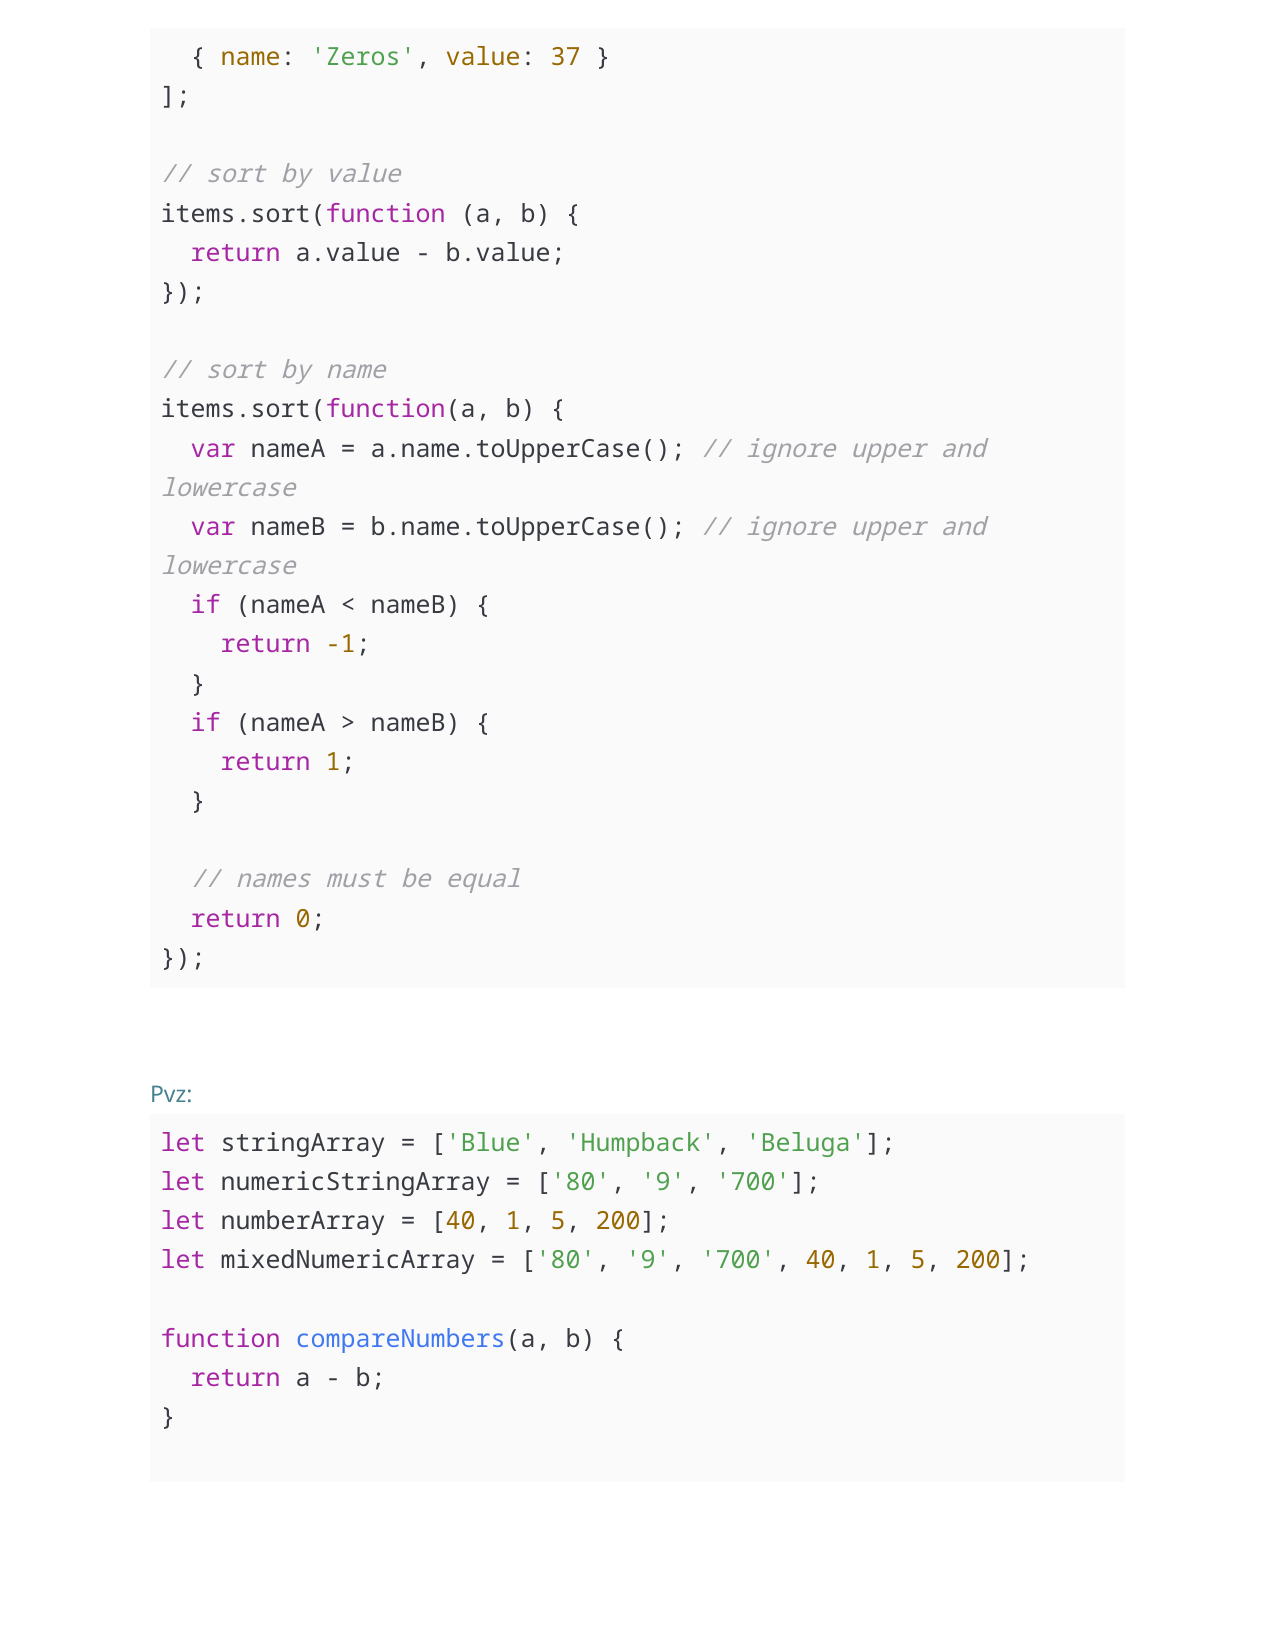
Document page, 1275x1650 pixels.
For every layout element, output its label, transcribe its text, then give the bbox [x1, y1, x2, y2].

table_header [150, 28, 1125, 988]
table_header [150, 1114, 1125, 1482]
text Pvz: [150, 1078, 1125, 1109]
